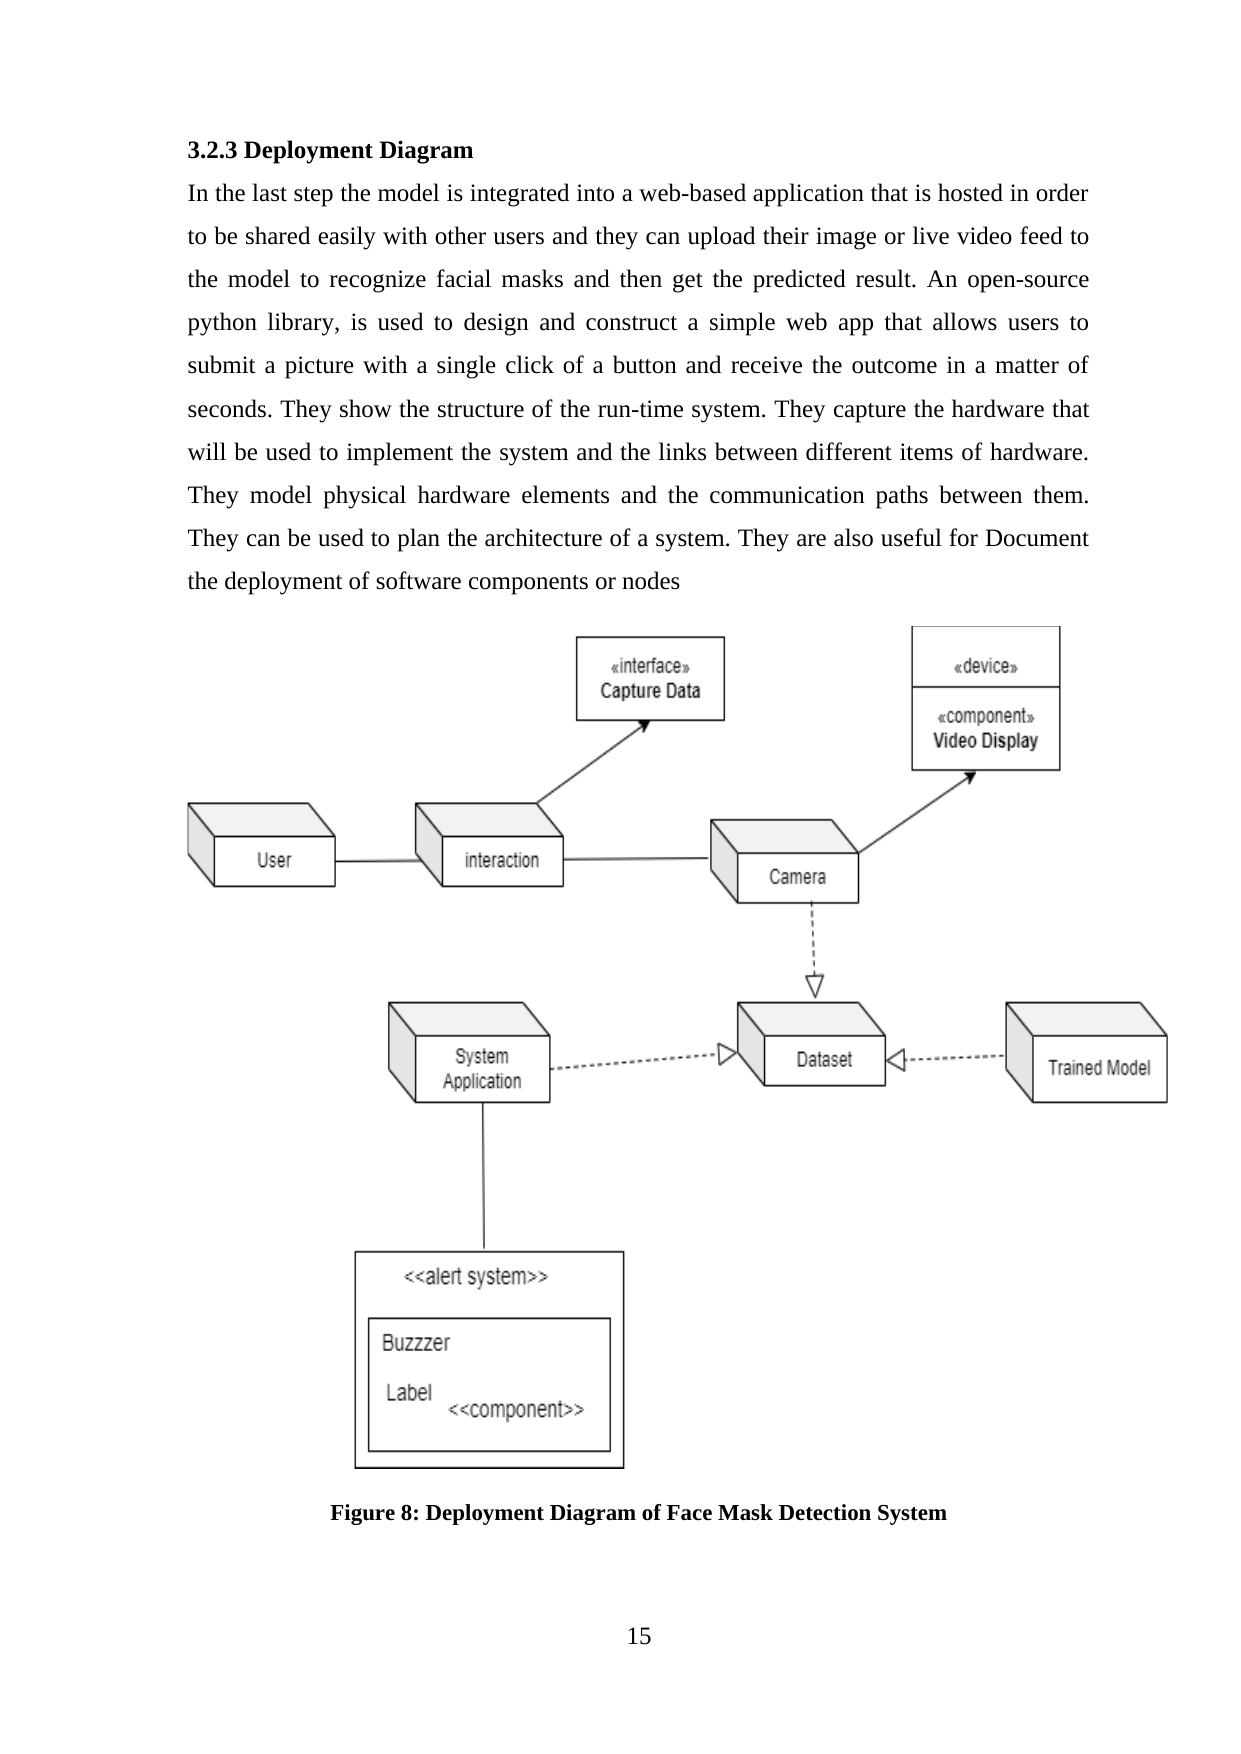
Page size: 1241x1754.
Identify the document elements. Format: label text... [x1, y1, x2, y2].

text In the last step the model is integrated into a web-based application that is hosted in order to be shared easily with other users and they can upload their image or live video feed to the model to recognize facial masks and then get the predicted result. An open-source python library, is used to design and construct a simple web app that allows users to submit a picture with a single click of a button and receive the outcome in a matter of seconds. They show the structure of the run-time system. They capture the hardware that will be used to implement the system and the links between different items of hardware. They model physical hardware elements and the communication paths between them. They can be used to plan the architecture of a system. They are also useful for Document the deployment of software components or nodes [187, 178, 1090, 595]
picture [187, 626, 1168, 1469]
text Figure 8: Deployment Diagram of Face Mask Detection System [187, 1499, 1090, 1526]
subtitle 3.2.3 Deployment Diagram [187, 135, 1090, 164]
